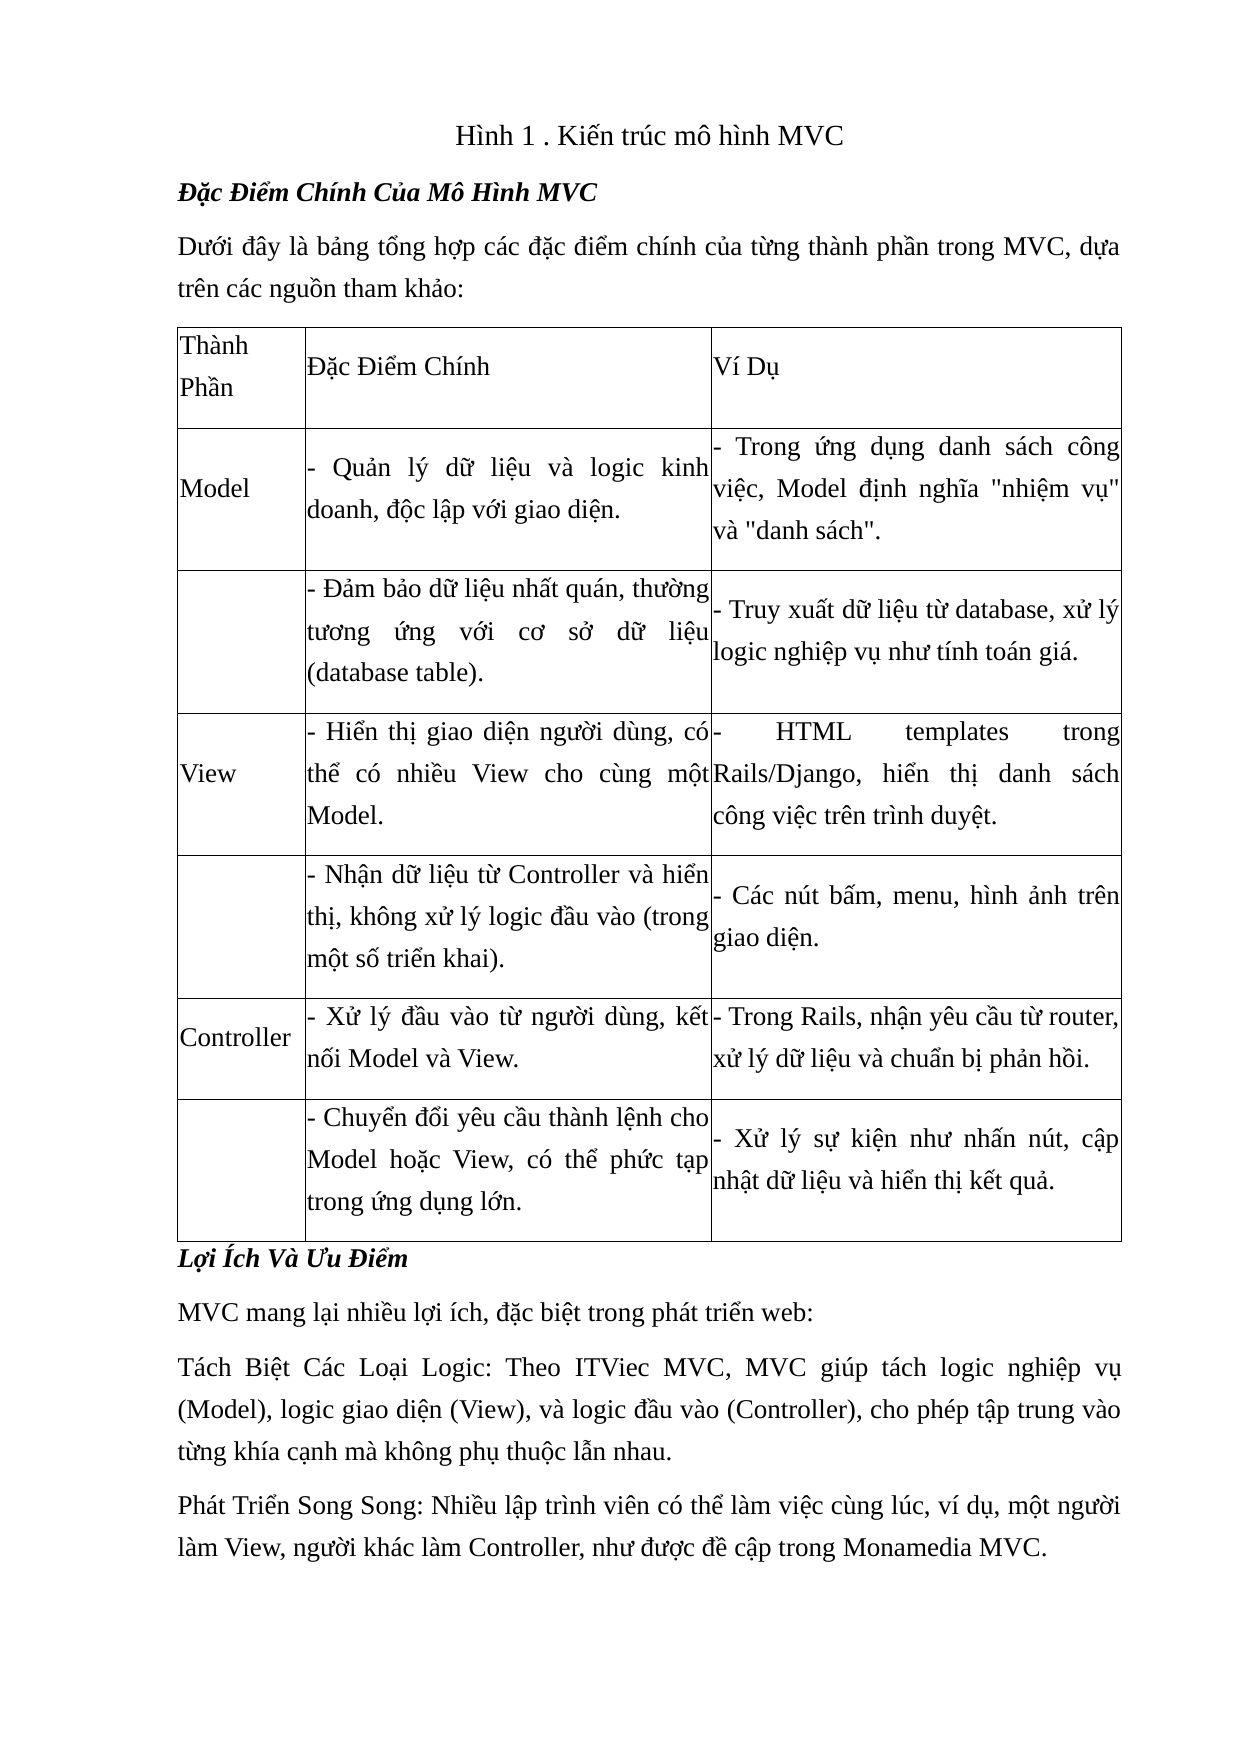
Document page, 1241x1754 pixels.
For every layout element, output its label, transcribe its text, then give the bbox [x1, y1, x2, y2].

table_header Đặc Điểm Chính [306, 328, 711, 427]
table_cell - Truy xuất dữ liệu từ database, xử lý logic nghiệp vụ như tính toán giá. [712, 571, 1121, 713]
table_cell [178, 856, 305, 998]
table_cell [178, 1100, 305, 1241]
text Hình 1 . Kiến trúc mô hình MVC [177, 118, 1122, 152]
table_cell - Xử lý đầu vào từ người dùng, kết nối Model và View. [306, 999, 711, 1098]
table_cell - Nhận dữ liệu từ Controller và hiển thị, không xử lý logic đầu vào (trong một số triển khai). [306, 856, 711, 998]
table_cell - HTML templates trong Rails/Django, hiển thị danh sách công việc trên trình duyệt. [712, 714, 1121, 855]
text Đặc Điểm Chính Của Mô Hình MVC [177, 176, 1122, 207]
table_cell - Các nút bấm, menu, hình ảnh trên giao diện. [712, 856, 1121, 998]
table_cell - Xử lý sự kiện như nhấn nút, cập nhật dữ liệu và hiển thị kết quả. [712, 1100, 1121, 1241]
table_cell - Hiển thị giao diện người dùng, có thể có nhiều View cho cùng một Model. [306, 714, 711, 855]
text Phát Triển Song Song: Nhiều lập trình viên có thể làm việc cùng lúc, ví dụ, một người làm View, người khác làm Controller, như được đề cập trong Monamedia MVC. [177, 1489, 1122, 1563]
table_cell Model [178, 429, 305, 570]
text Tách Biệt Các Loại Logic: Theo ITViec MVC, MVC giúp tách logic nghiệp vụ (Model), logic giao diện (View), và logic đầu vào (Controller), cho phép tập trung vào từng khía cạnh mà không phụ thuộc lẫn nhau. [177, 1351, 1122, 1466]
text Dưới đây là bảng tổng hợp các đặc điểm chính của từng thành phần trong MVC, dựa trên các nguồn tham khảo: [177, 230, 1122, 303]
table_cell - Đảm bảo dữ liệu nhất quán, thường tương ứng với cơ sở dữ liệu (database table). [306, 571, 711, 713]
text MVC mang lại nhiều lợi ích, đặc biệt trong phát triển web: [177, 1297, 1122, 1328]
table_header Thành Phần [178, 328, 305, 427]
text Lợi Ích Và Ưu Điểm [177, 1242, 1122, 1273]
table_cell Controller [178, 999, 305, 1098]
table_cell - Trong ứng dụng danh sách công việc, Model định nghĩa "nhiệm vụ" và "danh sách". [712, 429, 1121, 570]
table_cell - Trong Rails, nhận yêu cầu từ router, xử lý dữ liệu và chuẩn bị phản hồi. [712, 999, 1121, 1098]
table_cell - Chuyển đổi yêu cầu thành lệnh cho Model hoặc View, có thể phức tạp trong ứng dụng lớn. [306, 1100, 711, 1241]
table_header Ví Dụ [712, 328, 1121, 427]
table_cell View [178, 714, 305, 855]
table_cell [178, 571, 305, 713]
table_cell - Quản lý dữ liệu và logic kinh doanh, độc lập với giao diện. [306, 429, 711, 570]
